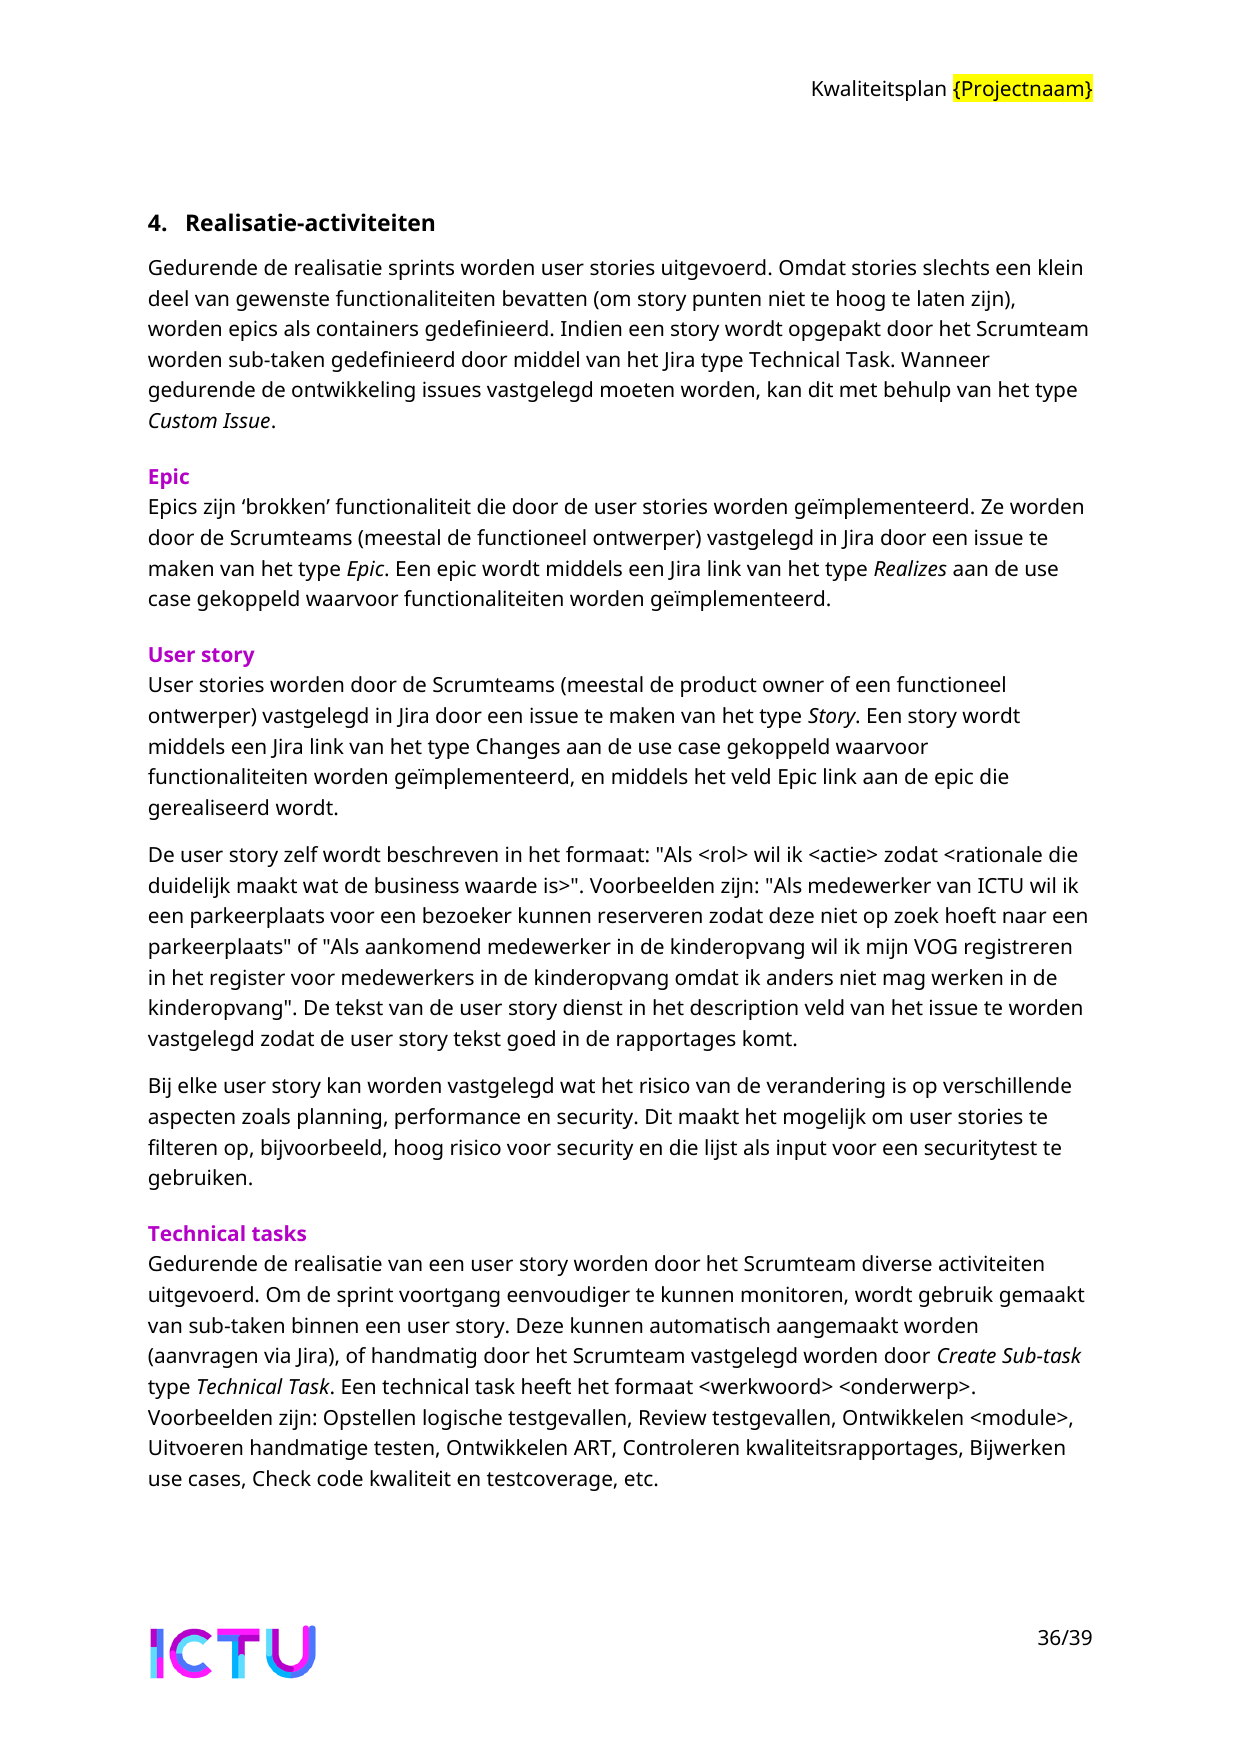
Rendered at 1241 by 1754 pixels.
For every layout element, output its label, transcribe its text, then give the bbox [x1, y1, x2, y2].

text Technical tasks [148, 1219, 1092, 1247]
text Bij elke user story kan worden vastgelegd wat het risico van de verandering is op verschillende aspecten zoals planning, performance en security. Dit maakt het mogelijk om user stories te filteren op, bijvoorbeeld, hoog risico voor security en die lijst als input voor een securitytest te gebruiken. [148, 1071, 1092, 1192]
text User story [148, 640, 1092, 668]
text User stories worden door de Scrumteams (meestal de product owner of een functioneel ontwerper) vastgelegd in Jira door een issue te maken van het type Story. Een story wordt middels een Jira link van het type Changes aan de use case gekoppeld waarvoor functionaliteiten worden geïmplementeerd, en middels het veld Epic link aan de epic die gerealiseerd wordt. [148, 671, 1092, 821]
text De user story zelf wordt beschreven in het formaat: "Als <rol> wil ik <actie> zodat <rationale die duidelijk maakt wat de business waarde is>". Voorbeelden zijn: "Als medewerker van ICTU wil ik een parkeerplaats voor een bezoeker kunnen reserveren zodat deze niet op zoek hoeft naar een parkeerplaats" of "Als aankomend medewerker in de kinderopvang wil ik mijn VOG registreren in het register voor medewerkers in de kinderopvang omdat ik anders niet mag werken in de kinderopvang". De tekst van de user story dienst in het description veld van het issue te worden vastgelegd zodat de user story tekst goed in de rapportages komt. [148, 840, 1092, 1052]
text Epics zijn ‘brokken’ functionaliteit die door de user stories worden geïmplementeerd. Ze worden door de Scrumteams (meestal de functioneel ontwerper) vastgelegd in Jira door een issue te maken van het type Epic. Een epic wordt middels een Jira link van het type Realizes aan de use case gekoppeld waarvoor functionaliteiten worden geïmplementeerd. [148, 492, 1092, 613]
text Gedurende de realisatie sprints worden user stories uitgevoerd. Omdat stories slechts een klein deel van gewenste functionaliteiten bevatten (om story punten niet te hoog te laten zijn), worden epics als containers gedefinieerd. Indien een story wordt opgepakt door het Scrumteam worden sub-taken gedefinieerd door middel van het Jira type Technical Task. Wanneer gedurende de ontwikkeling issues vastgelegd moeten worden, kan dit met behulp van het type Custom Issue. [148, 253, 1092, 434]
picture [148, 1623, 319, 1683]
text Epic [148, 462, 1092, 490]
text Gedurende de realisatie van een user story worden door het Scrumteam diverse activiteiten uitgevoerd. Om de sprint voortgang eenvoudiger te kunnen monitoren, wordt gebruik gemaakt van sub-taken binnen een user story. Deze kunnen automatisch aangemaakt worden (aanvragen via Jira), of handmatig door het Scrumteam vastgelegd worden door Create Sub-task type Technical Task. Een technical task heeft het formaat <werkwoord> <onderwerp>. Voorbeelden zijn: Opstellen logische testgevallen, Review testgevallen, Ontwikkelen <module>, Uitvoeren handmatige testen, Ontwikkelen ART, Controleren kwaliteitsrapportages, Bijwerken use cases, Check code kwaliteit en testcoverage, etc. [148, 1249, 1092, 1492]
text Realisatie-activiteiten [148, 207, 1092, 238]
